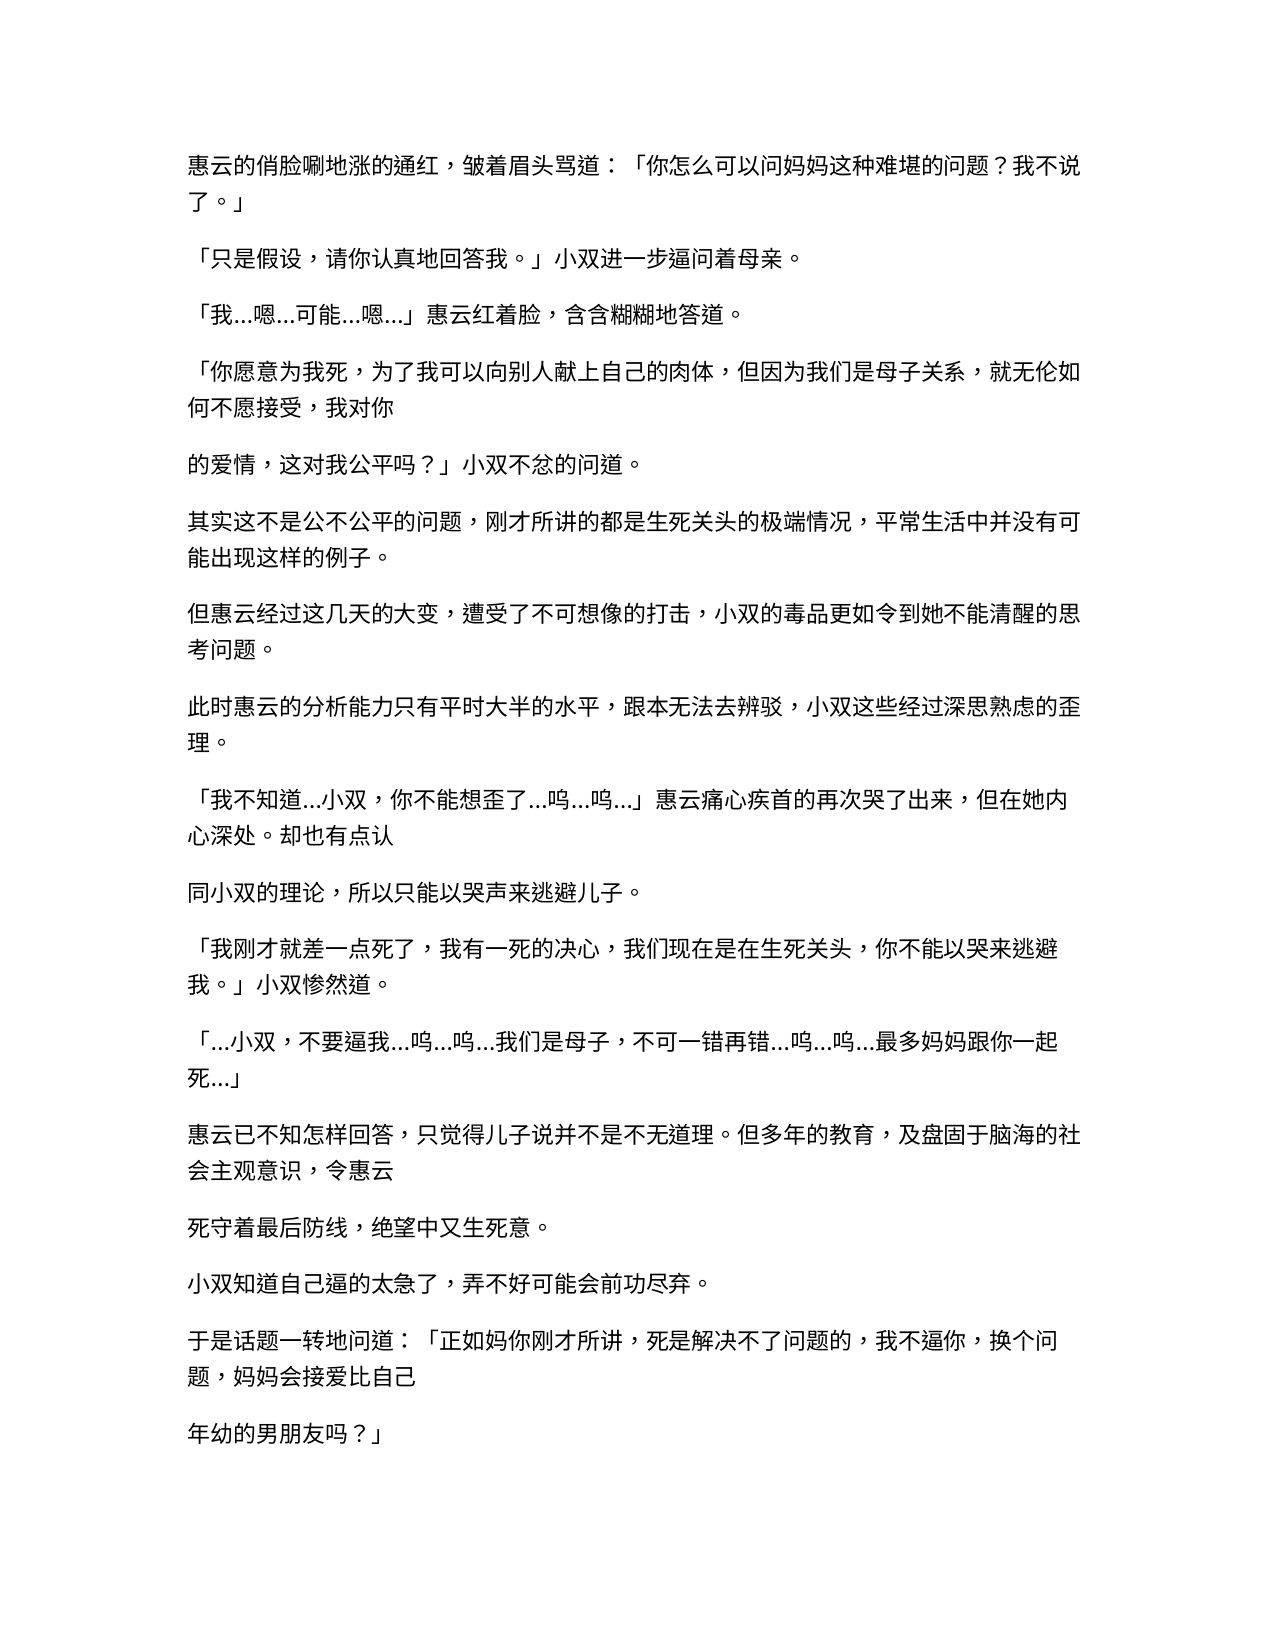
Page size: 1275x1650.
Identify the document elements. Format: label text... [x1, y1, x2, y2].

text 但惠云经过这几天的大变，遭受了不可想像的打击，小双的毒品更如令到她不能清醒的思考问题。 [187, 598, 1087, 666]
text 惠云已不知怎样回答，只觉得儿子说并不是不无道理。但多年的教育，及盘固于脑海的社会主观意识，令惠云 [187, 1119, 1087, 1186]
text 年幼的男朋友吗？」 [187, 1418, 1087, 1449]
text 「我刚才就差一点死了，我有一死的决心，我们现在是在生死关头，你不能以哭来逃避我。」小双惨然道。 [187, 933, 1087, 1001]
text 「…小双，不要逼我…呜…呜…我们是母子，不可一错再错…呜…呜…最多妈妈跟你一起死…」 [187, 1026, 1087, 1093]
text 「我…嗯…可能…嗯…」惠云红着脸，含含糊糊地答道。 [187, 299, 1087, 331]
text 死守着最后防线，绝望中又生死意。 [187, 1211, 1087, 1243]
text 此时惠云的分析能力只有平时大半的水平，跟本无法去辨驳，小双这些经过深思熟虑的歪理。 [187, 691, 1087, 758]
text 「你愿意为我死，为了我可以向别人献上自己的肉体，但因为我们是母子关系，就无伦如何不愿接受，我对你 [187, 356, 1087, 423]
text 的爱情，这对我公平吗？」小双不忿的问道。 [187, 449, 1087, 480]
text 小双知道自己逼的太急了，弄不好可能会前功尽弃。 [187, 1268, 1087, 1299]
text 「我不知道…小双，你不能想歪了…呜…呜…」惠云痛心疾首的再次哭了出来，但在她内心深处。却也有点认 [187, 784, 1087, 851]
text 「只是假设，请你认真地回答我。」小双进一步逼问着母亲。 [187, 243, 1087, 274]
text 其实这不是公不公平的问题，刚才所讲的都是生死关头的极端情况，平常生活中并没有可能出现这样的例子。 [187, 506, 1087, 573]
text 同小双的理论，所以只能以哭声来逃避儿子。 [187, 877, 1087, 908]
text 于是话题一转地问道：「正如妈你刚才所讲，死是解决不了问题的，我不逼你，换个问题，妈妈会接爱比自己 [187, 1325, 1087, 1392]
text 惠云的俏脸唰地涨的通红，皱着眉头骂道：「你怎么可以问妈妈这种难堪的问题？我不说了。」 [187, 150, 1087, 217]
